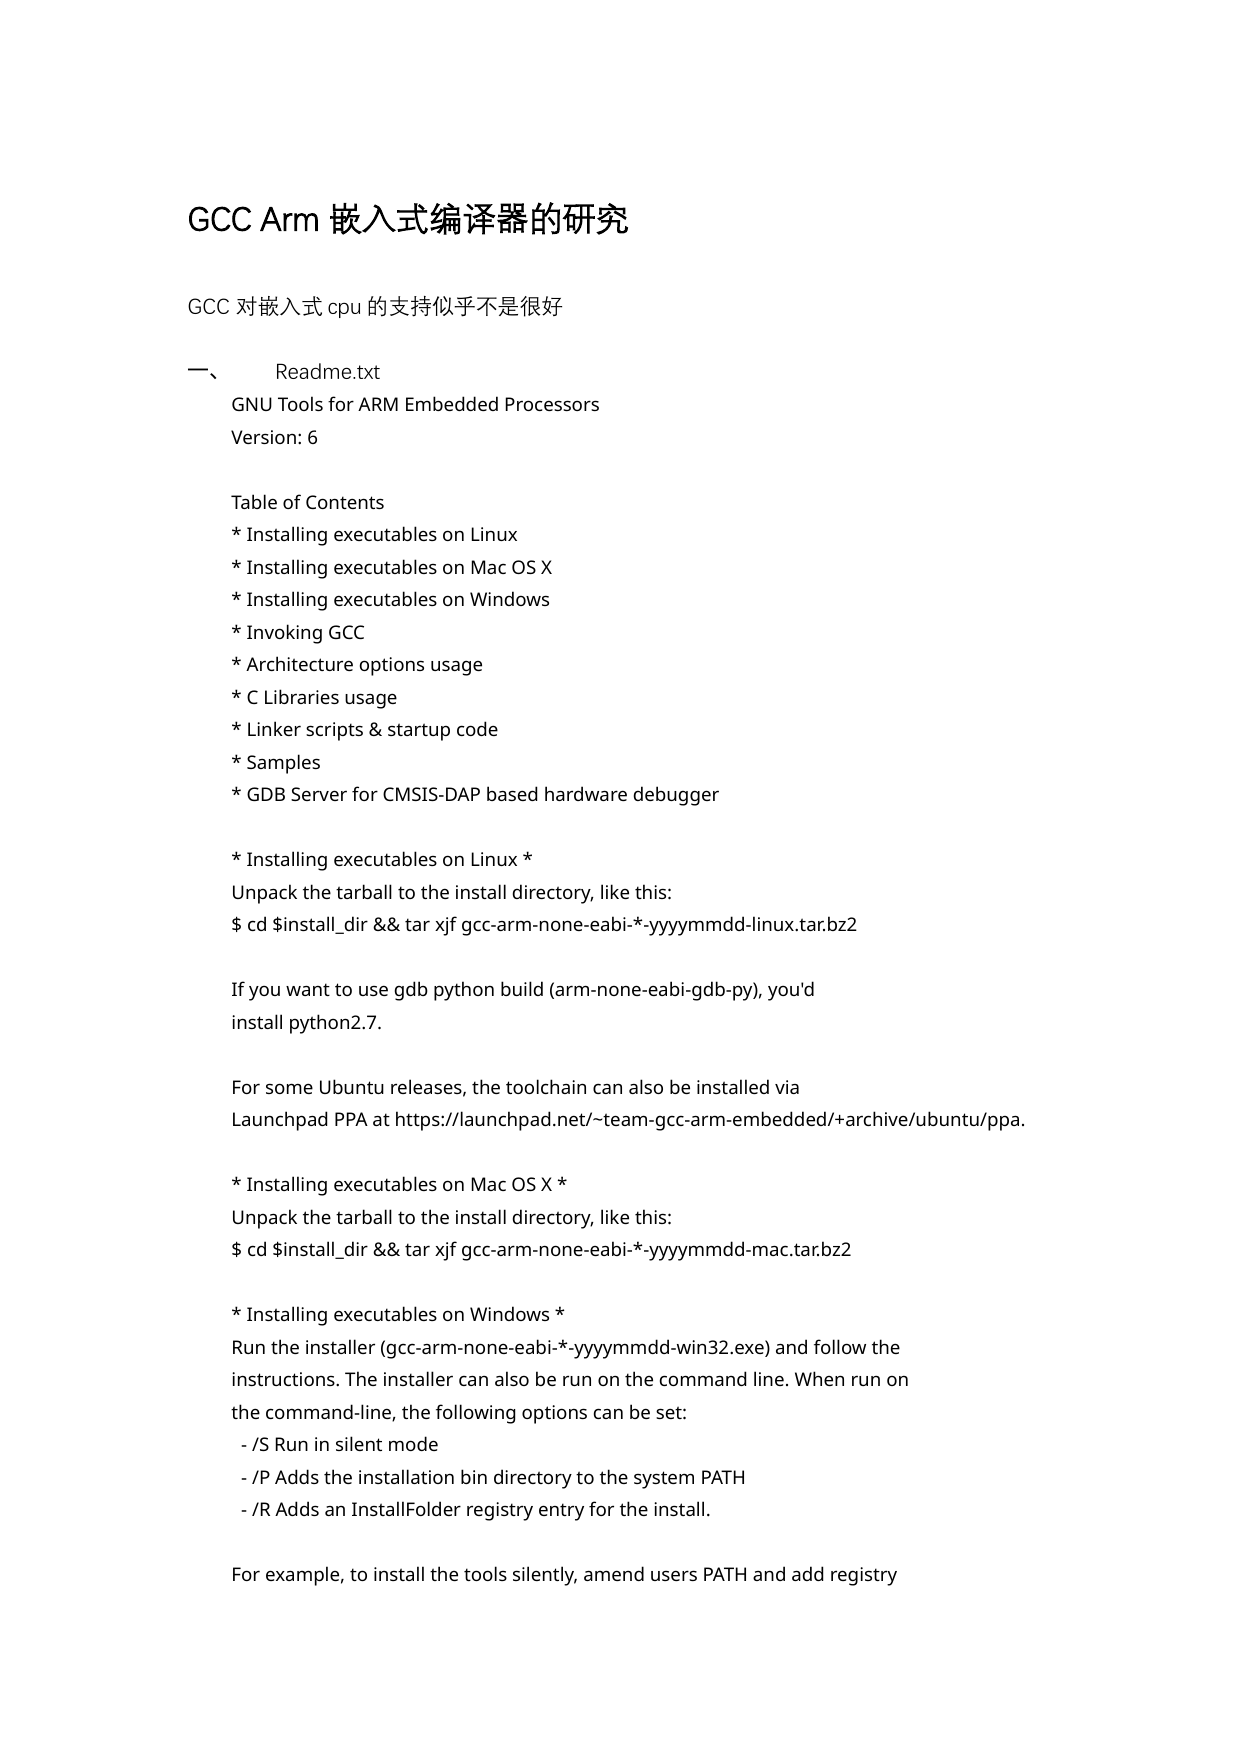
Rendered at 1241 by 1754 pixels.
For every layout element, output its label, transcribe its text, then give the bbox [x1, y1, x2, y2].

text * Installing executables on Windows [231, 583, 1053, 616]
text * GDB Server for CMSIS-DAP based hardware debugger [231, 778, 1053, 811]
text GNU Tools for ARM Embedded Processors [231, 388, 1053, 421]
text Unpack the tarball to the install directory, like this: [231, 876, 1053, 908]
text GCC 对嵌入式cpu的支持似乎不是很好 [187, 291, 1053, 323]
text * Installing executables on Linux * [231, 843, 1053, 876]
text - /R Adds an InstallFolder registry entry for the install. [231, 1493, 1053, 1526]
text instructions. The installer can also be run on the command line. When run on [231, 1363, 1053, 1396]
text - /P Adds the installation bin directory to the system PATH [231, 1461, 1053, 1493]
text * Linker scripts & startup code [231, 713, 1053, 746]
list Readme.txt [187, 356, 1053, 388]
title GCC Arm 嵌入式编译器的研究 [187, 187, 1053, 252]
text * Installing executables on Linux [231, 518, 1053, 551]
text * Installing executables on Windows * [231, 1298, 1053, 1331]
text * Installing executables on Mac OS X * [231, 1168, 1053, 1201]
text Unpack the tarball to the install directory, like this: [231, 1201, 1053, 1233]
text Version: 6 [231, 421, 1053, 453]
text Table of Contents [231, 486, 1053, 518]
text $ cd $install_dir && tar xjf gcc-arm-none-eabi-*-yyyymmdd-linux.tar.bz2 [231, 908, 1053, 941]
text Run the installer (gcc-arm-none-eabi-*-yyyymmdd-win32.exe) and follow the [231, 1331, 1053, 1363]
text * Architecture options usage [231, 648, 1053, 681]
text For some Ubuntu releases, the toolchain can also be installed via [231, 1071, 1053, 1103]
text If you want to use gdb python build (arm-none-eabi-gdb-py), you'd [231, 973, 1053, 1006]
text install python2.7. [231, 1006, 1053, 1038]
text * Invoking GCC [231, 616, 1053, 648]
text the command-line, the following options can be set: [231, 1396, 1053, 1428]
text * C Libraries usage [231, 681, 1053, 713]
text * Samples [231, 746, 1053, 778]
text For example, to install the tools silently, amend users PATH and add registry [231, 1558, 1053, 1591]
text - /S Run in silent mode [231, 1428, 1053, 1461]
text * Installing executables on Mac OS X [231, 551, 1053, 583]
text $ cd $install_dir && tar xjf gcc-arm-none-eabi-*-yyyymmdd-mac.tar.bz2 [231, 1233, 1053, 1266]
text Launchpad PPA at https://launchpad.net/~team-gcc-arm-embedded/+archive/ubuntu/ppa. [231, 1103, 1053, 1136]
